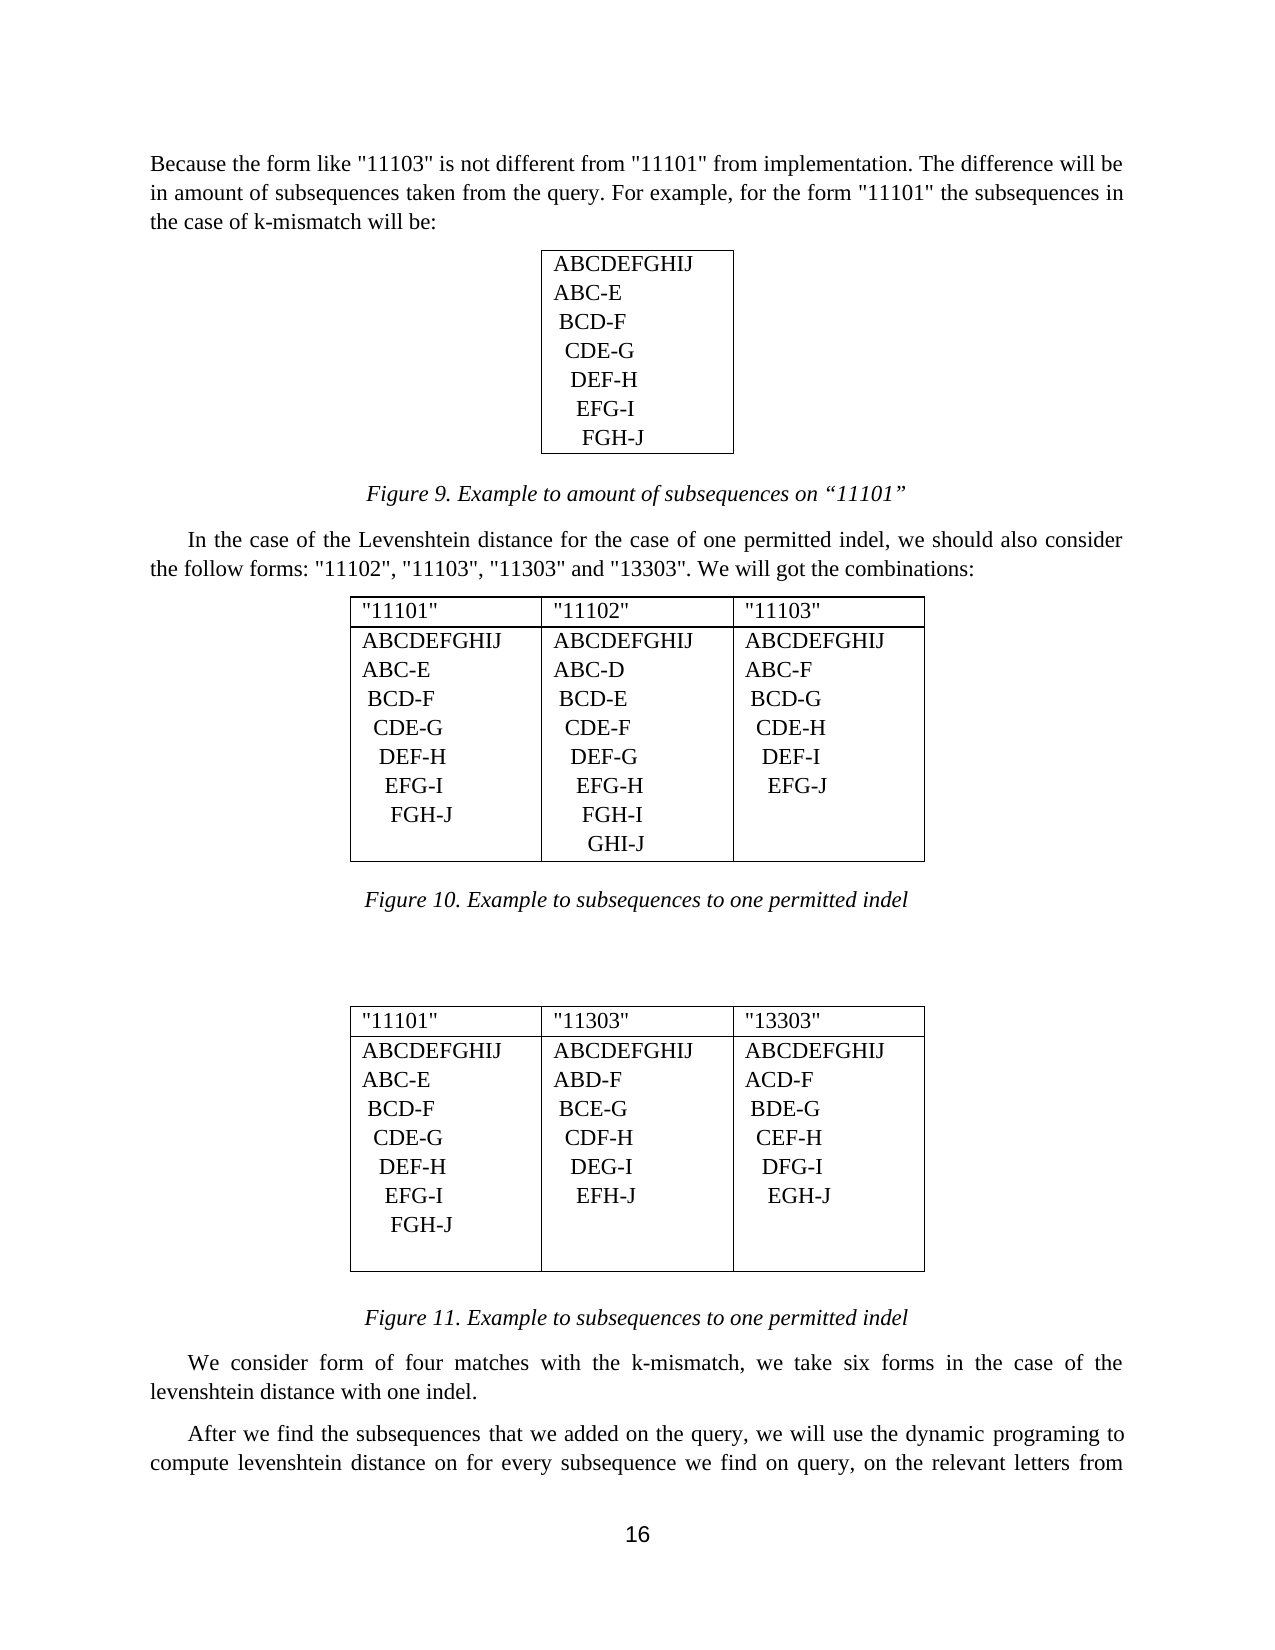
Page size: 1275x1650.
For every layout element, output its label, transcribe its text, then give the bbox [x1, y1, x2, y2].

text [150, 1419, 1125, 1475]
table_cell ABCDEFGHIJ ABD-F BCE-G CDF-H DEG-I EFH-J [542, 1037, 733, 1271]
table_header "13303" [734, 1007, 924, 1036]
text Figure 11. Example to subsequences to one permitted indel [150, 1303, 1125, 1330]
table_cell ABCDEFGHIJ ACD-F BDE-G CEF-H DFG-I EGH-J [734, 1037, 924, 1271]
table_header ABCDEFGHIJ ABC-E BCD-F CDE-G DEF-H EFG-I FGH-J [542, 251, 733, 453]
table_cell ABCDEFGHIJ ABC-E BCD-F CDE-G DEF-H EFG-I FGH-J [351, 1037, 541, 1271]
text Figure 10. Example to subsequences to one permitted indel [150, 886, 1125, 912]
text Figure 9. Example to amount of subsequences on “11101” [150, 480, 1125, 507]
table_cell ABCDEFGHIJ ABC-E BCD-F CDE-G DEF-H EFG-I FGH-J [351, 628, 541, 861]
text In the case of the Levenshtein distance for the case of one permitted indel, we should also consider the follow forms: "11102", "11103", "11303" and "13303". We will got the combinations: [150, 526, 1125, 581]
text We consider form of four matches with the k-mismatch, we take six forms in the case of the levenshtein distance with one indel. [150, 1349, 1125, 1404]
table_header "11101" [351, 598, 541, 626]
table_cell ABCDEFGHIJ ABC-F BCD-G CDE-H DEF-I EFG-J [734, 628, 924, 861]
table_header "11303" [542, 1007, 733, 1036]
table_header "11103" [734, 598, 924, 626]
table_header "11102" [542, 598, 733, 626]
table_header "11101" [351, 1007, 541, 1036]
table_cell ABCDEFGHIJ ABC-D BCD-E CDE-F DEF-G EFG-H FGH-I GHI-J [542, 628, 733, 861]
